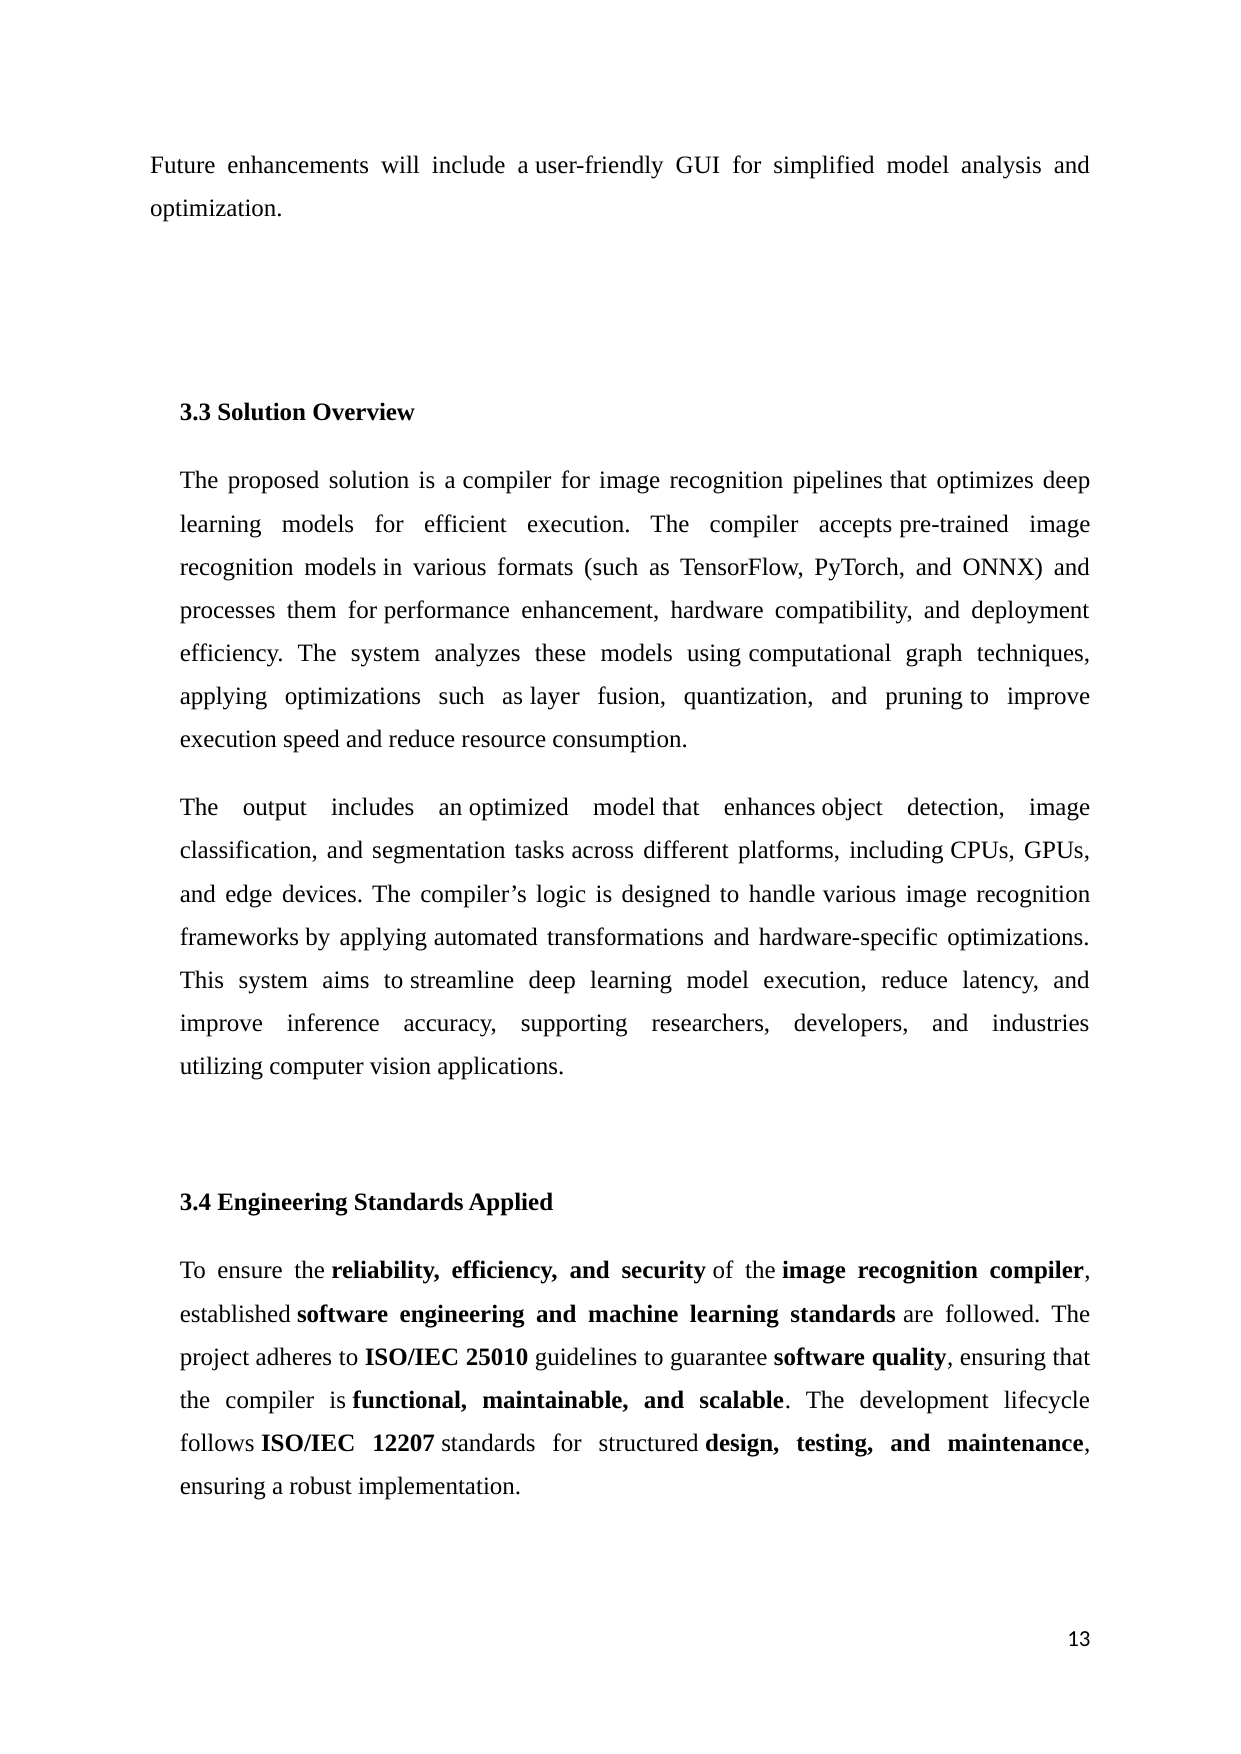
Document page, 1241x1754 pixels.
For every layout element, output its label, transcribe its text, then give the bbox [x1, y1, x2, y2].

text 3.4 Engineering Standards Applied [179, 1187, 1090, 1216]
text The proposed solution is a compiler for image recognition pipelines that optimizes deep learning models for efficient execution. The compiler accepts pre-trained image recognition models in various formats (such as TensorFlow, PyTorch, and ONNX) and processes them for performance enhancement, hardware compatibility, and deployment efficiency. The system analyzes these models using computational graph techniques, applying optimizations such as layer fusion, quantization, and pruning to improve execution speed and reduce resource consumption. [179, 466, 1090, 753]
text The output includes an optimized model that enhances object detection, image classification, and segmentation tasks across different platforms, including CPUs, GPUs, and edge devices. The compiler’s logic is designed to handle various image recognition frameworks by applying automated transformations and hardware-specific optimizations. This system aims to streamline deep learning model execution, reduce latency, and improve inference accuracy, supporting researchers, developers, and industries utilizing computer vision applications. [179, 792, 1090, 1080]
text 3.3 Solution Overview [179, 397, 1090, 426]
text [150, 150, 1090, 222]
text To ensure the reliability, efficiency, and security of the image recognition compiler, established software engineering and machine learning standards are followed. The project adheres to ISO/IEC 25010 guidelines to guarantee software quality, ensuring that the compiler is functional, maintainable, and scalable. The development lifecycle follows ISO/IEC 12207 standards for structured design, testing, and maintenance, ensuring a robust implementation. [179, 1256, 1090, 1500]
